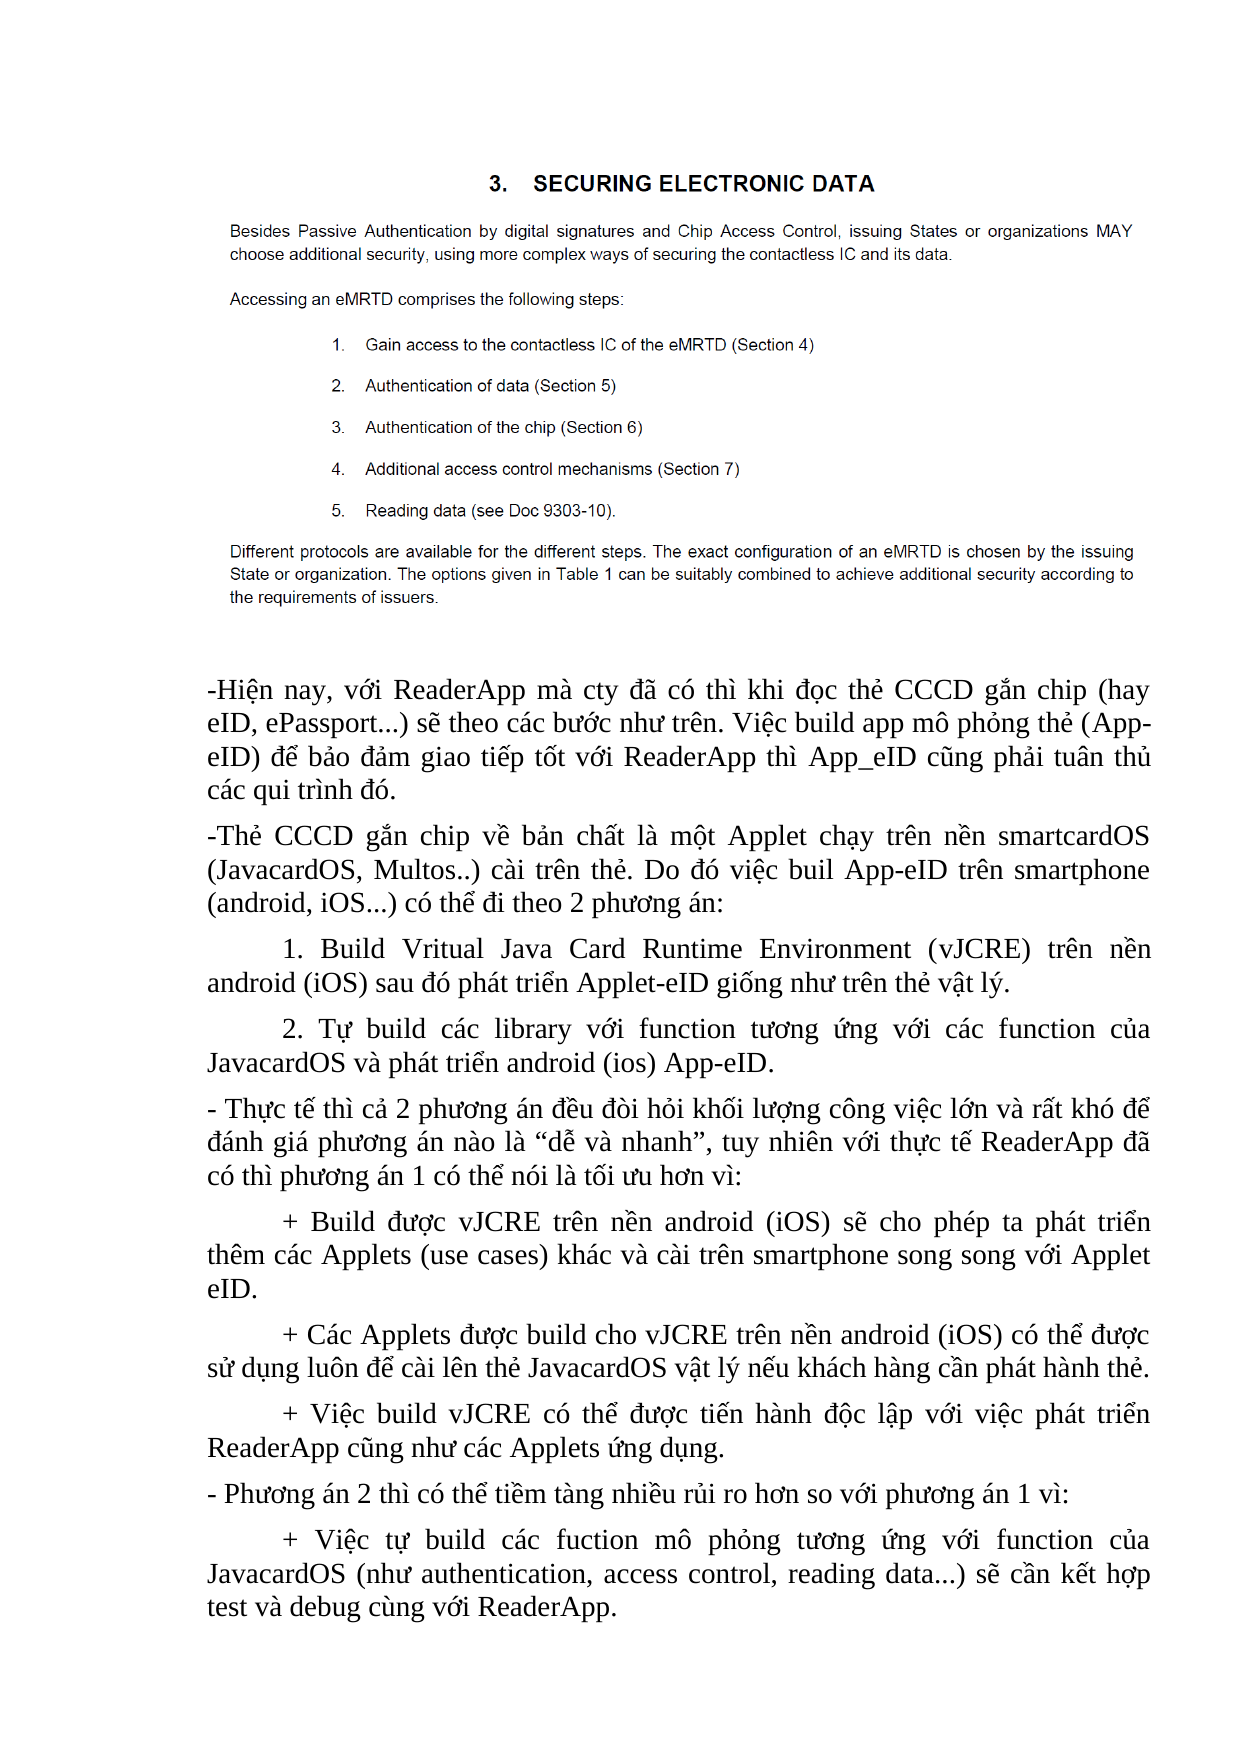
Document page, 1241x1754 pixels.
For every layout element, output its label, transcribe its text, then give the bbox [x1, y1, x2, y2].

text + Việc tự build các fuction mô phỏng tương ứng với function của JavacardOS (như authentication, access control, reading data...) sẽ cần kết hợp test và debug cùng với ReaderApp. [207, 1522, 1152, 1623]
text + Các Applets được build cho vJCRE trên nền android (iOS) có thể được sử dụng luôn để cài lên thẻ JavacardOS vật lý nếu khách hàng cần phát hành thẻ. [207, 1317, 1152, 1384]
text -Thẻ CCCD gắn chip về bản chất là một Applet chạy trên nền smartcardOS (JavacardOS, Multos..) cài trên thẻ. Do đó việc buil App-eID trên smartphone (android, iOS...) có thể đi theo 2 phương án: [207, 818, 1152, 919]
text -Hiện nay, với ReaderApp mà cty đã có thì khi đọc thẻ CCCD gắn chip (hay eID, ePassport...) sẽ theo các bước như trên. Việc build app mô phỏng thẻ (App-eID) để bảo đảm giao tiếp tốt với ReaderApp thì App_eID cũng phải tuân thủ các qui trình đó. [207, 672, 1152, 806]
text + Build được vJCRE trên nền android (iOS) sẽ cho phép ta phát triển thêm các Applets (use cases) khác và cài trên smartphone song song với Applet eID. [207, 1204, 1152, 1304]
text 1. Build Vritual Java Card Runtime Environment (vJCRE) trên nền android (iOS) sau đó phát triển Applet-eID giống như trên thẻ vật lý. [207, 932, 1152, 999]
text - Phương án 2 thì có thể tiềm tàng nhiều rủi ro hơn so với phương án 1 vì: [207, 1476, 1152, 1510]
text 2. Tự build các library với function tương ứng với các function của JavacardOS và phát triển android (ios) App-eID. [207, 1011, 1152, 1078]
picture [206, 160, 1152, 614]
text + Việc build vJCRE có thể được tiến hành độc lập với việc phát triển ReaderApp cũng như các Applets ứng dụng. [207, 1397, 1152, 1464]
text - Thực tế thì cả 2 phương án đều đòi hỏi khối lượng công việc lớn và rất khó để đánh giá phương án nào là “dễ và nhanh”, tuy nhiên với thực tế ReaderApp đã có thì phương án 1 có thể nói là tối ưu hơn vì: [207, 1091, 1152, 1191]
